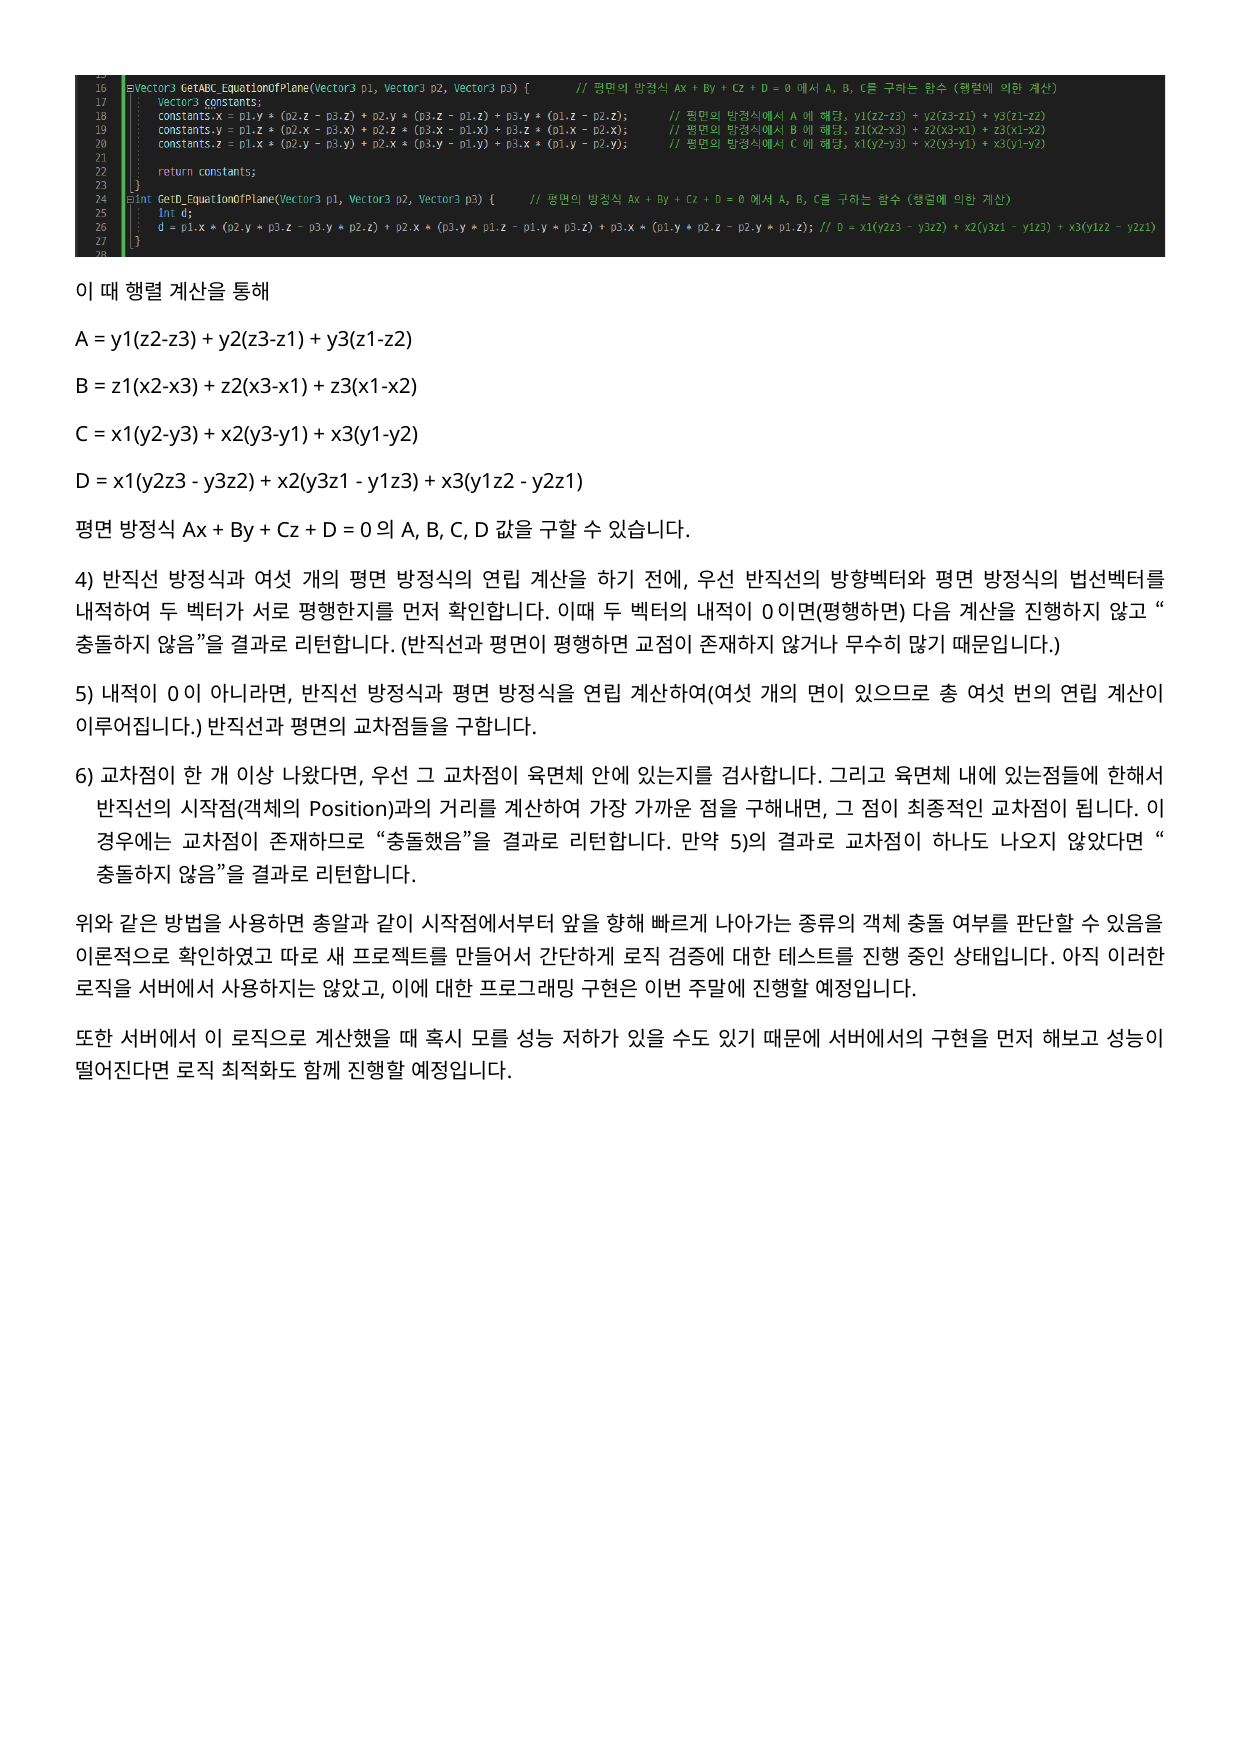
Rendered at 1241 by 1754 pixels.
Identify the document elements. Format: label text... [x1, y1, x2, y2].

text D = x1(y2z3 - y3z2) + x2(y3z1 - y1z3) + x3(y1z2 - y2z1) [75, 466, 1165, 495]
text 위와 같은 방법을 사용하면 총알과 같이 시작점에서부터 앞을 향해 빠르게 나아가는 종류의 객체 충돌 여부를 판단할 수 있음을 이론적으로 확인하였고 따로 새 프로젝트를 만들어서 간단하게 로직 검증에 대한 테스트를 진행 중인 상태입니다. 아직 이러한 로직을 서버에서 사용하지는 않았고, 이에 대한 프로그래밍 구현은 이번 주말에 진행할 예정입니다. [75, 907, 1165, 1003]
text 5) 내적이 0이 아니라면, 반직선 방정식과 평면 방정식을 연립 계산하여(여섯 개의 면이 있으므로 총 여섯 번의 연립 계산이 이루어집니다.) 반직선과 평면의 교차점들을 구합니다. [75, 678, 1165, 741]
text C = x1(y2-y3) + x2(y3-y1) + x3(y1-y2) [75, 419, 1165, 447]
text 또한 서버에서 이 로직으로 계산했을 때 혹시 모를 성능 저하가 있을 수도 있기 때문에 서버에서의 구현을 먼저 해보고 성능이 떨어진다면 로직 최적화도 함께 진행할 예정입니다. [75, 1022, 1165, 1085]
text 4) 반직선 방정식과 여섯 개의 평면 방정식의 연립 계산을 하기 전에, 우선 반직선의 방향벡터와 평면 방정식의 법선벡터를 내적하여 두 벡터가 서로 평행한지를 먼저 확인합니다. 이때 두 벡터의 내적이 0이면(평행하면) 다음 계산을 진행하지 않고 “충돌하지 않음”을 결과로 리턴합니다. (반직선과 평면이 평행하면 교점이 존재하지 않거나 무수히 많기 때문입니다.) [75, 563, 1165, 659]
picture [75, 75, 1166, 257]
text 6) 교차점이 한 개 이상 나왔다면, 우선 그 교차점이 육면체 안에 있는지를 검사합니다. 그리고 육면체 내에 있는점들에 한해서 반직선의 시작점(객체의 Position)과의 거리를 계산하여 가장 가까운 점을 구해내면, 그 점이 최종적인 교차점이 됩니다. 이 경우에는 교차점이 존재하므로 “충돌했음”을 결과로 리턴합니다. 만약 5)의 결과로 교차점이 하나도 나오지 않았다면 “충돌하지 않음”을 결과로 리턴합니다. [75, 760, 1165, 888]
text A = y1(z2-z3) + y2(z3-z1) + y3(z1-z2) [75, 324, 1165, 353]
text 평면 방정식 Ax + By + Cz + D = 0의 A, B, C, D 값을 구할 수 있습니다. [75, 513, 1165, 544]
text 이 때 행렬 계산을 통해 [75, 275, 1165, 305]
text B = z1(x2-x3) + z2(x3-x1) + z3(x1-x2) [75, 372, 1165, 400]
